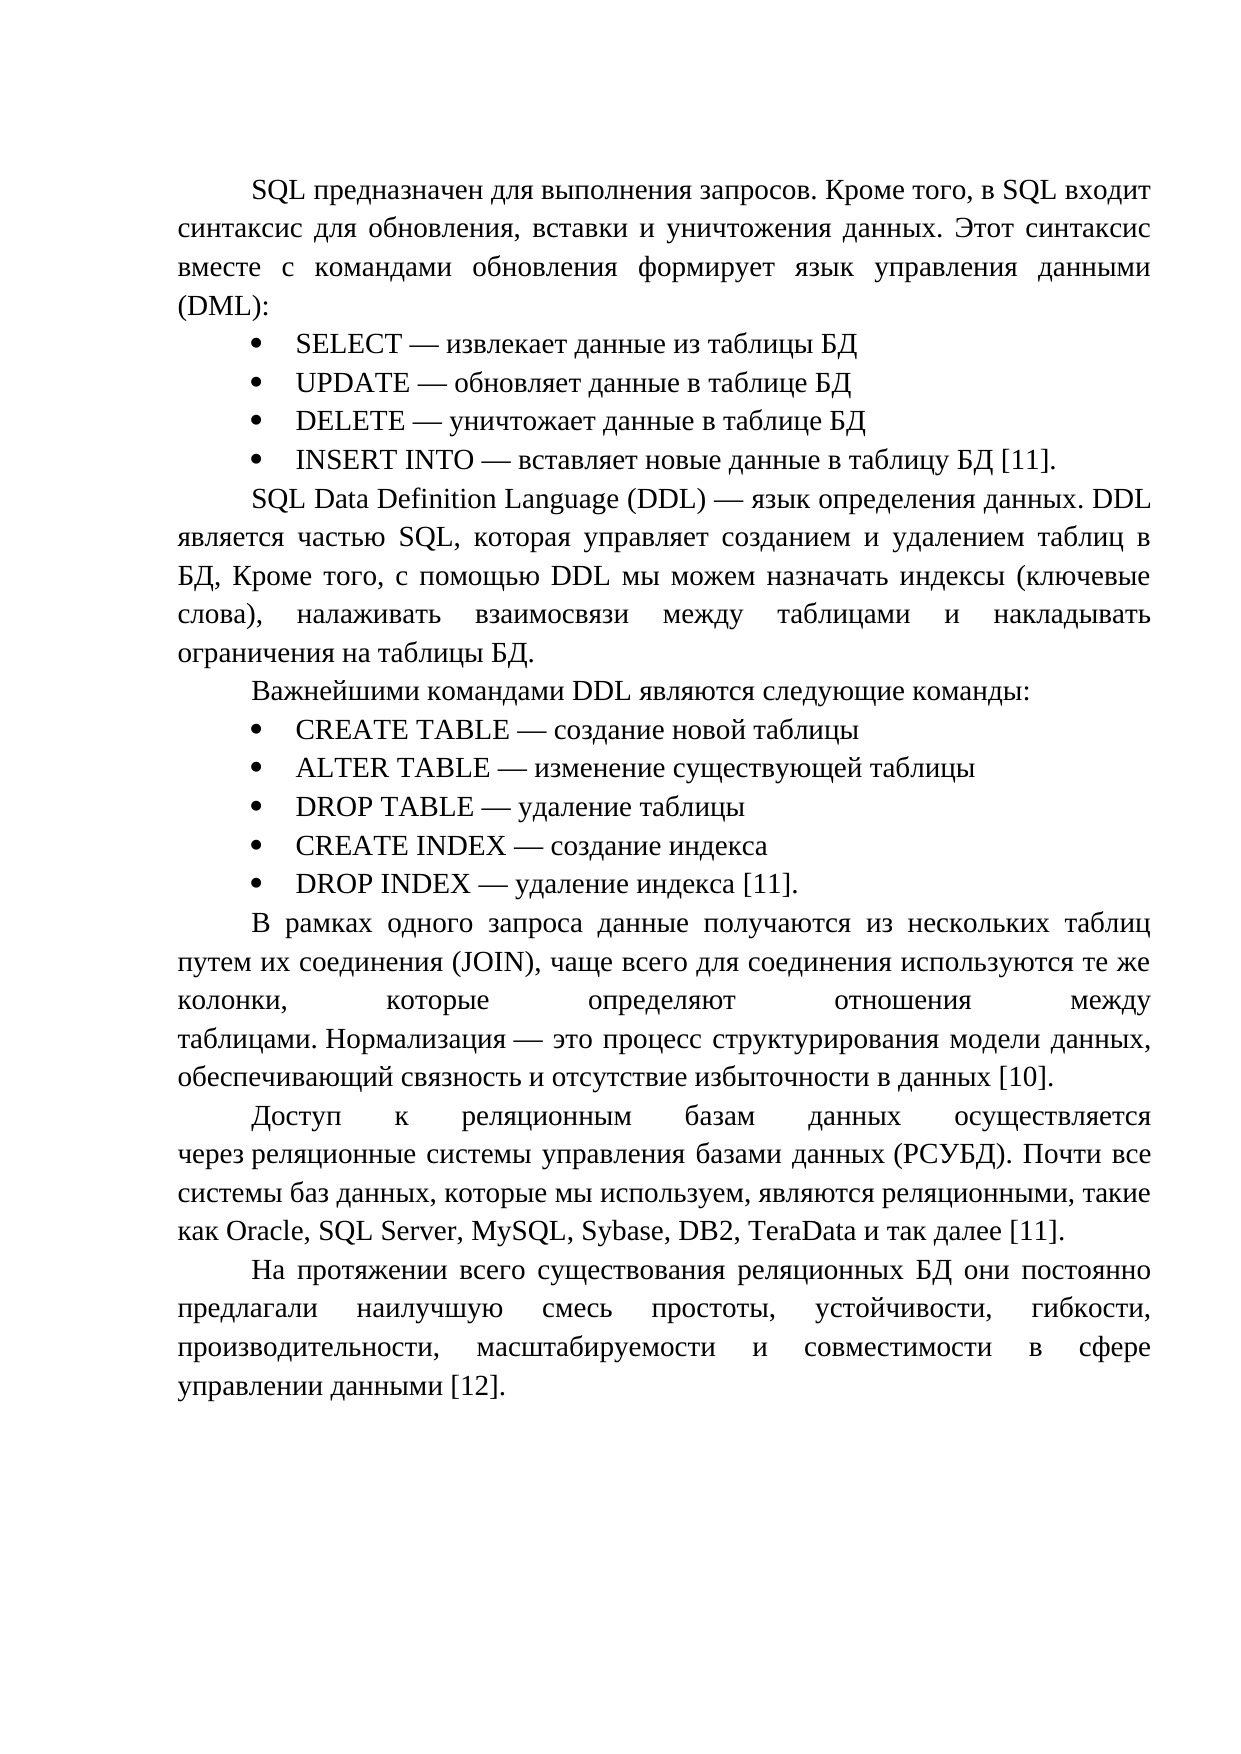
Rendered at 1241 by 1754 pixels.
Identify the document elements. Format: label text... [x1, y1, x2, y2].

list CREATE TABLE — создание новой таблицы [251, 712, 1152, 746]
list DELETE — уничтожает данные в таблице БД [251, 403, 1152, 437]
list DROP INDEX — удаление индекса [11]. [251, 867, 1152, 900]
list SELECT — извлекает данные из таблицы БД [251, 326, 1152, 360]
text SQL предназначен для выполнения запросов. Кроме того, в SQL входит синтаксис для обновления, вставки и уничтожения данных. Этот синтаксис вместе с командами обновления формирует язык управления данными (DML): [177, 172, 1152, 321]
text В рамках одного запроса данные получаются из нескольких таблиц путем их соединения (JOIN), чаще всего для соединения используются те же колонки, которые определяют отношения между таблицами. Нормализация — это процесс структурирования модели данных, обеспечивающий связность и отсутствие избыточности в данных [10]. [177, 905, 1152, 1093]
list INSERT INTO — вставляет новые данные в таблицу БД [11]. [251, 442, 1152, 476]
list UPDATE — обновляет данные в таблице БД [251, 365, 1152, 398]
list CREATE INDEX — создание индекса [251, 828, 1152, 862]
text Доступ к реляционным базам данных осуществляется через реляционные системы управления базами данных (РСУБД). Почти все системы баз данных, которые мы используем, являются реляционными, такие как Oracle, SQL Server, MySQL, Sybase, DB2, TeraData и так далее [11]. [177, 1098, 1152, 1247]
text SQL Data Definition Language (DDL) — язык определения данных. DDL является частью SQL, которая управляет созданием и удалением таблиц в БД, Кроме того, с помощью DDL мы можем назначать индексы (ключевые слова), налаживать взаимосвязи между таблицами и накладывать ограничения на таблицы БД. [177, 481, 1152, 668]
list DROP TABLE — удаление таблицы [251, 789, 1152, 823]
text На протяжении всего существования реляционных БД они постоянно предлагали наилучшую смесь простоты, устойчивости, гибкости, производительности, масштабируемости и совместимости в сфере управлении данными [12]. [177, 1252, 1152, 1401]
list ALTER TABLE — изменение существующей таблицы [251, 751, 1152, 784]
text Важнейшими командами DDL являются следующие команды: [177, 673, 1152, 707]
